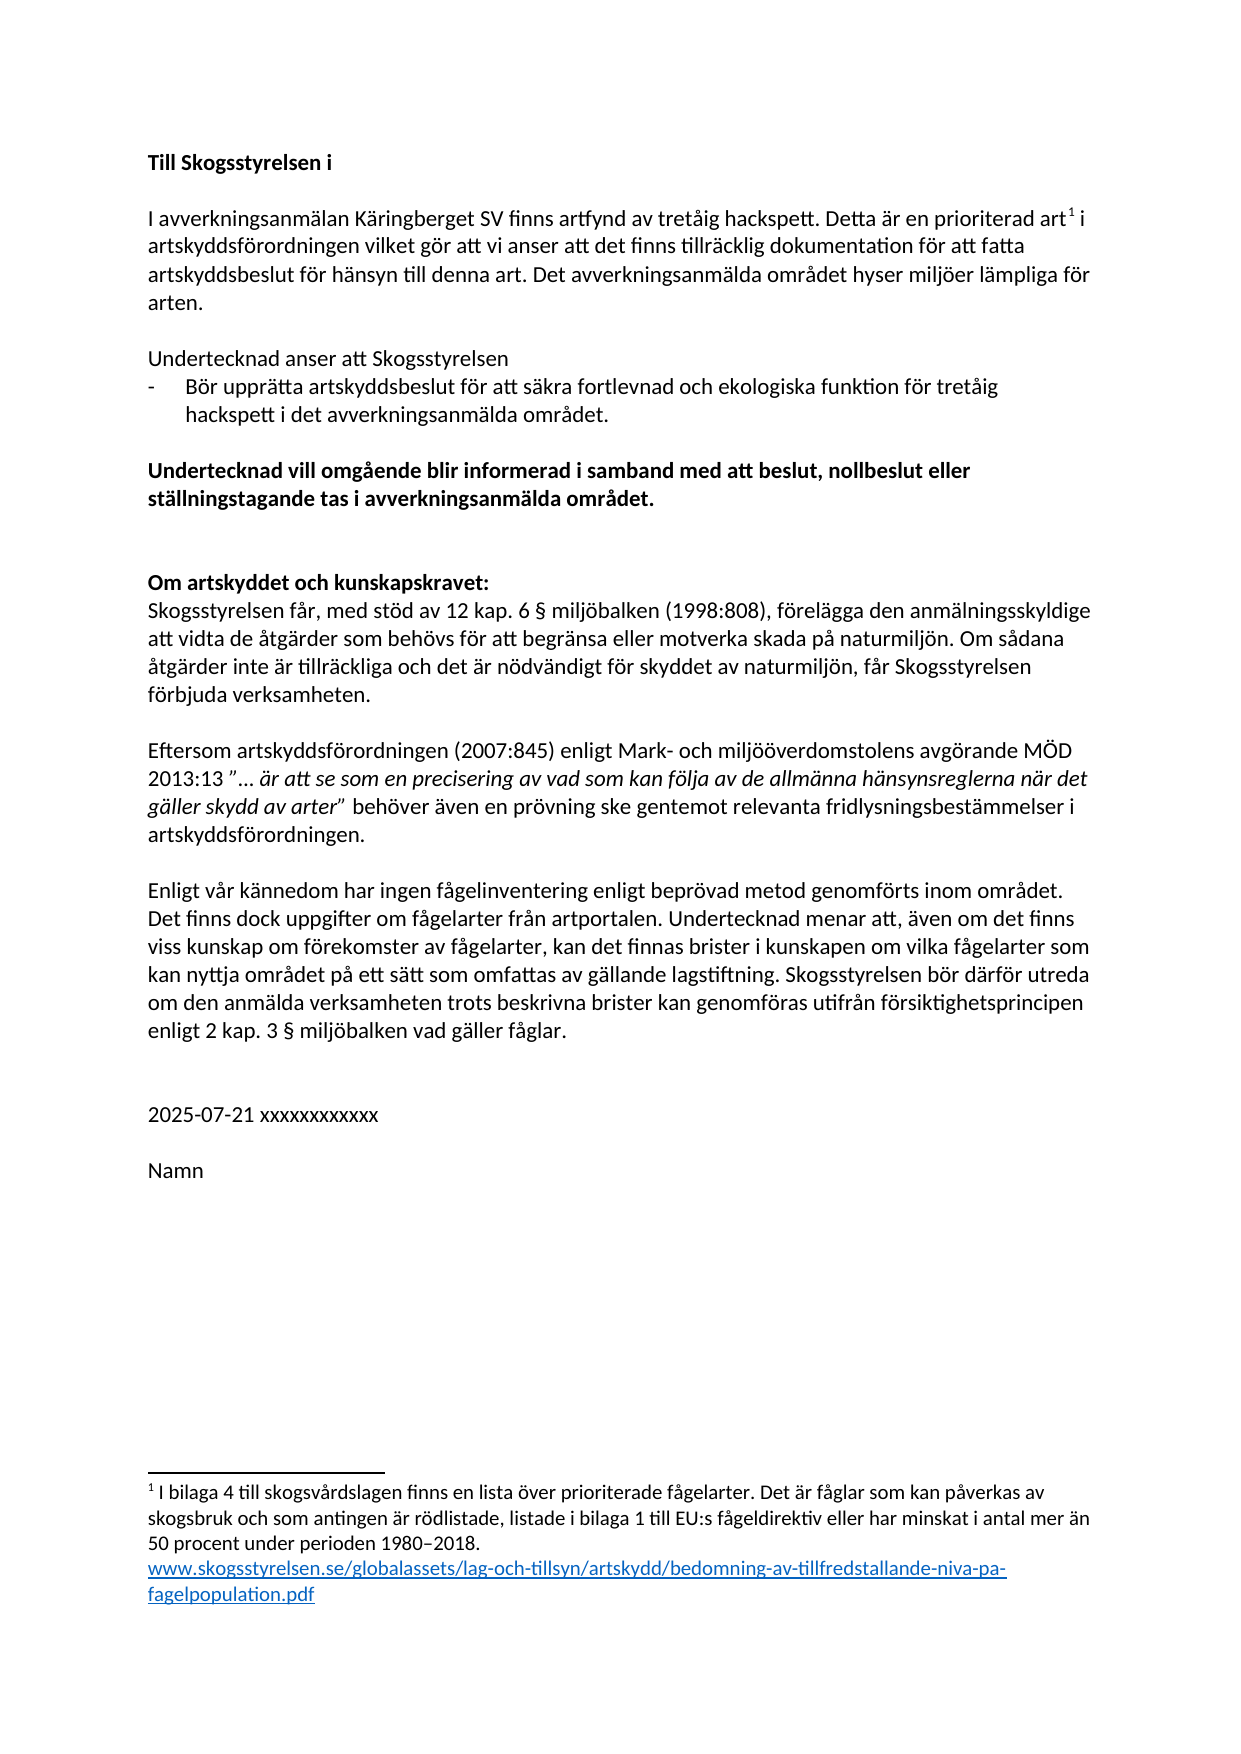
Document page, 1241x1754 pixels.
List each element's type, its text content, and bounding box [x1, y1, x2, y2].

text I avverkningsanmälan Käringberget SV finns artfynd av tretåig hackspett. Detta är en prioriterad art i artskyddsförordningen vilket gör att vi anser att det finns tillräcklig dokumentation för att fatta artskyddsbeslut för hänsyn till denna art. Det avverkningsanmälda området hyser miljöer lämpliga för arten. [148, 204, 1093, 316]
text gäller skydd av arter” behöver även en prövning ske gentemot relevanta fridlysningsbestämmelser i artskyddsförordningen. [148, 792, 1093, 848]
text Undertecknad vill omgående blir informerad i samband med att beslut, nollbeslut eller ställningstagande tas i avverkningsanmälda området. [148, 456, 1093, 512]
text Skogsstyrelsen får, med stöd av 12 kap. 6 § miljöbalken (1998:808), förelägga den anmälningsskyldige att vidta de åtgärder som behövs för att begränsa eller motverka skada på naturmiljön. Om sådana åtgärder inte är tillräckliga och det är nödvändigt för skyddet av naturmiljön, får Skogsstyrelsen förbjuda verksamheten. [148, 596, 1093, 708]
text Till Skogsstyrelsen i [148, 148, 1093, 176]
text 2025-07-21 xxxxxxxxxxxx [148, 1100, 1093, 1128]
text Enligt vår kännedom har ingen fågelinventering enligt beprövad metod genomförts inom området. Det finns dock uppgifter om fågelarter från artportalen. Undertecknad menar att, även om det finns viss kunskap om förekomster av fågelarter, kan det finnas brister i kunskapen om vilka fågelarter som kan nyttja området på ett sätt som omfattas av gällande lagstiftning. Skogsstyrelsen bör därför utreda om den anmälda verksamheten trots beskrivna brister kan genomföras utifrån försiktighetsprincipen enligt 2 kap. 3 § miljöbalken vad gäller fåglar. [148, 876, 1093, 1044]
text Namn [148, 1156, 1093, 1184]
text Eftersom artskyddsförordningen (2007:845) enligt Mark- och miljööverdomstolens avgörande MÖD 2013:13 ”… är att se som en precisering av vad som kan följa av de allmänna hänsynsreglerna när det [148, 736, 1093, 792]
list Bör upprätta artskyddsbeslut för att säkra fortlevnad och ekologiska funktion för tretåig hackspett i det avverkningsanmälda området. [148, 372, 1093, 428]
text Om artskyddet och kunskapskravet: [148, 568, 1093, 596]
text Undertecknad anser att Skogsstyrelsen [148, 344, 1093, 372]
